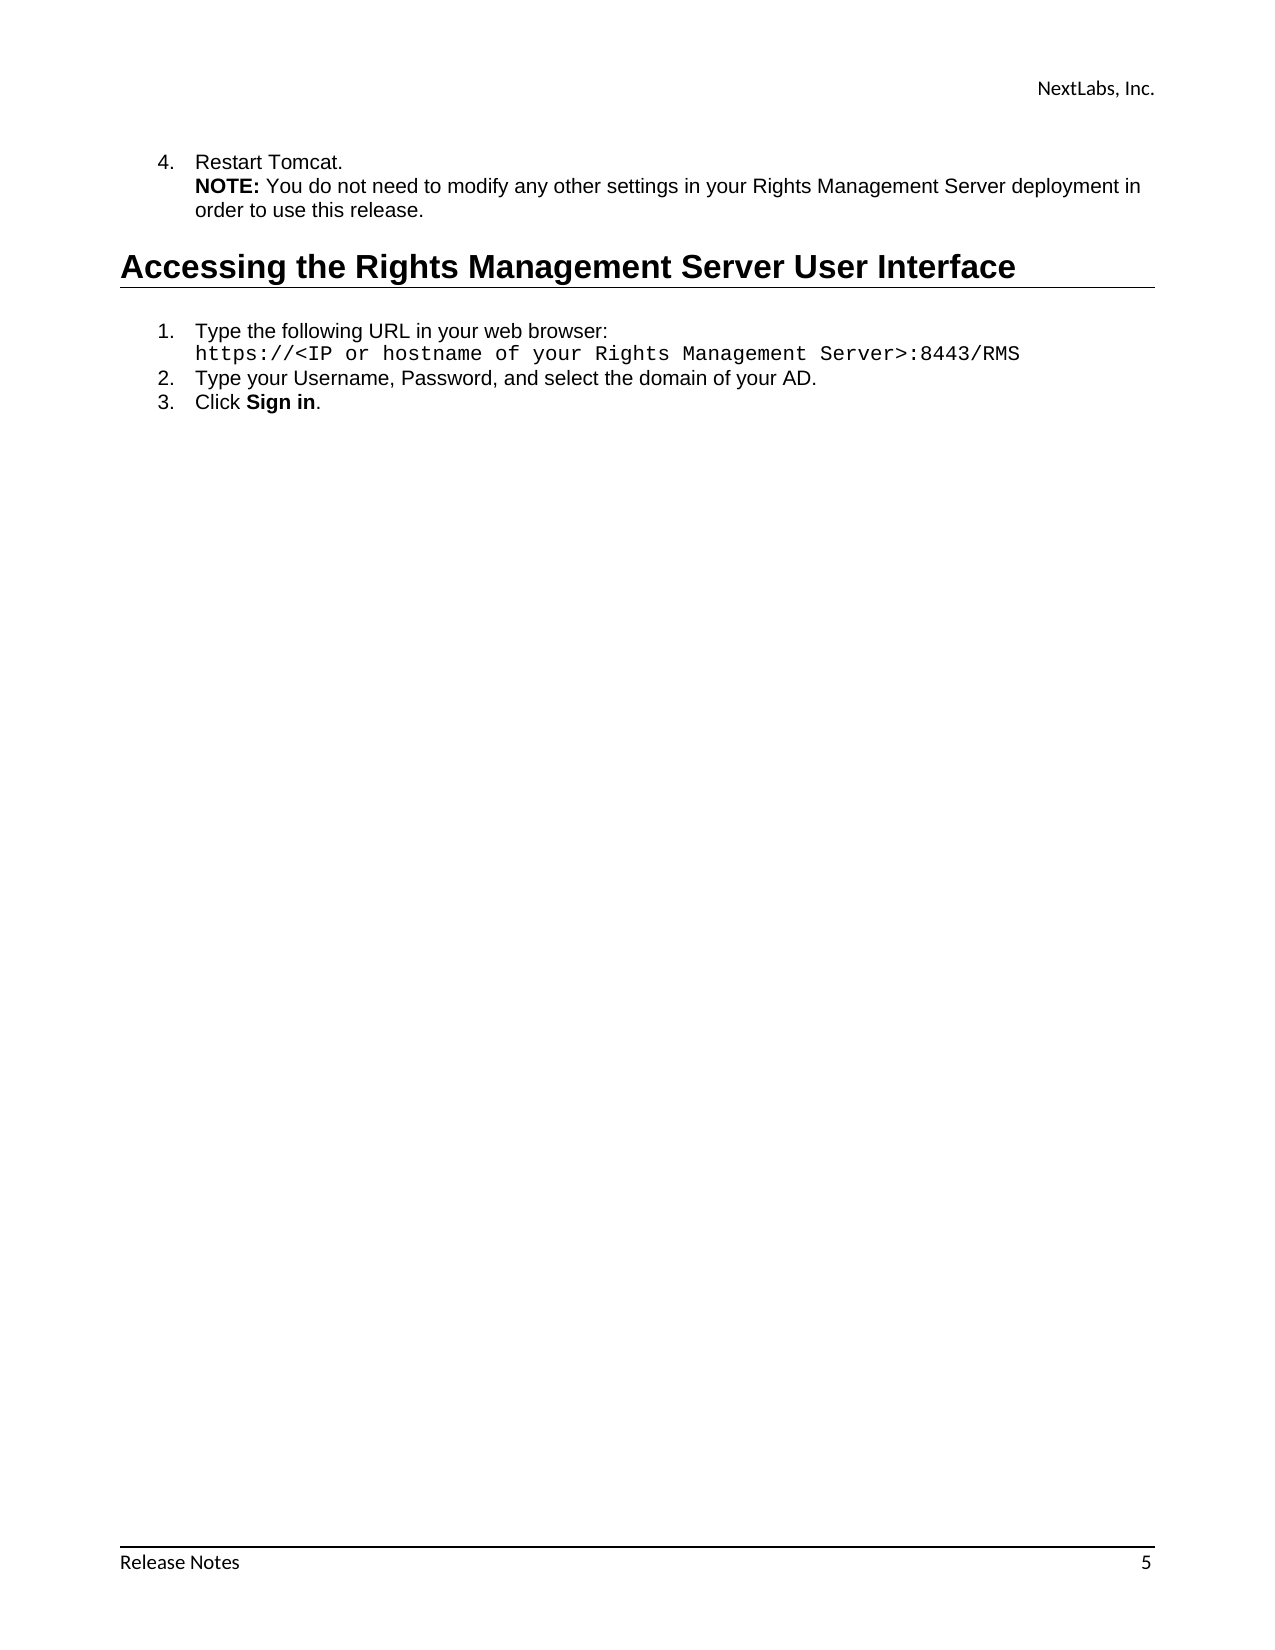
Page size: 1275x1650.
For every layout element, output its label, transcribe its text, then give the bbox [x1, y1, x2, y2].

subtitle Accessing the Rights Management Server User Interface [120, 247, 1155, 287]
list https://<IP or hostname of your Rights Management Server>:8443/RMS [195, 343, 1155, 366]
list NOTE: You do not need to modify any other settings in your Rights Management Server deployment in order to use this release. [195, 174, 1155, 222]
list Click Sign in. [157, 390, 1155, 414]
list Restart Tomcat. [157, 150, 1155, 174]
list Type your Username, Password, and select the domain of your AD. [157, 366, 1155, 390]
list Type the following URL in your web browser: [157, 319, 1155, 343]
